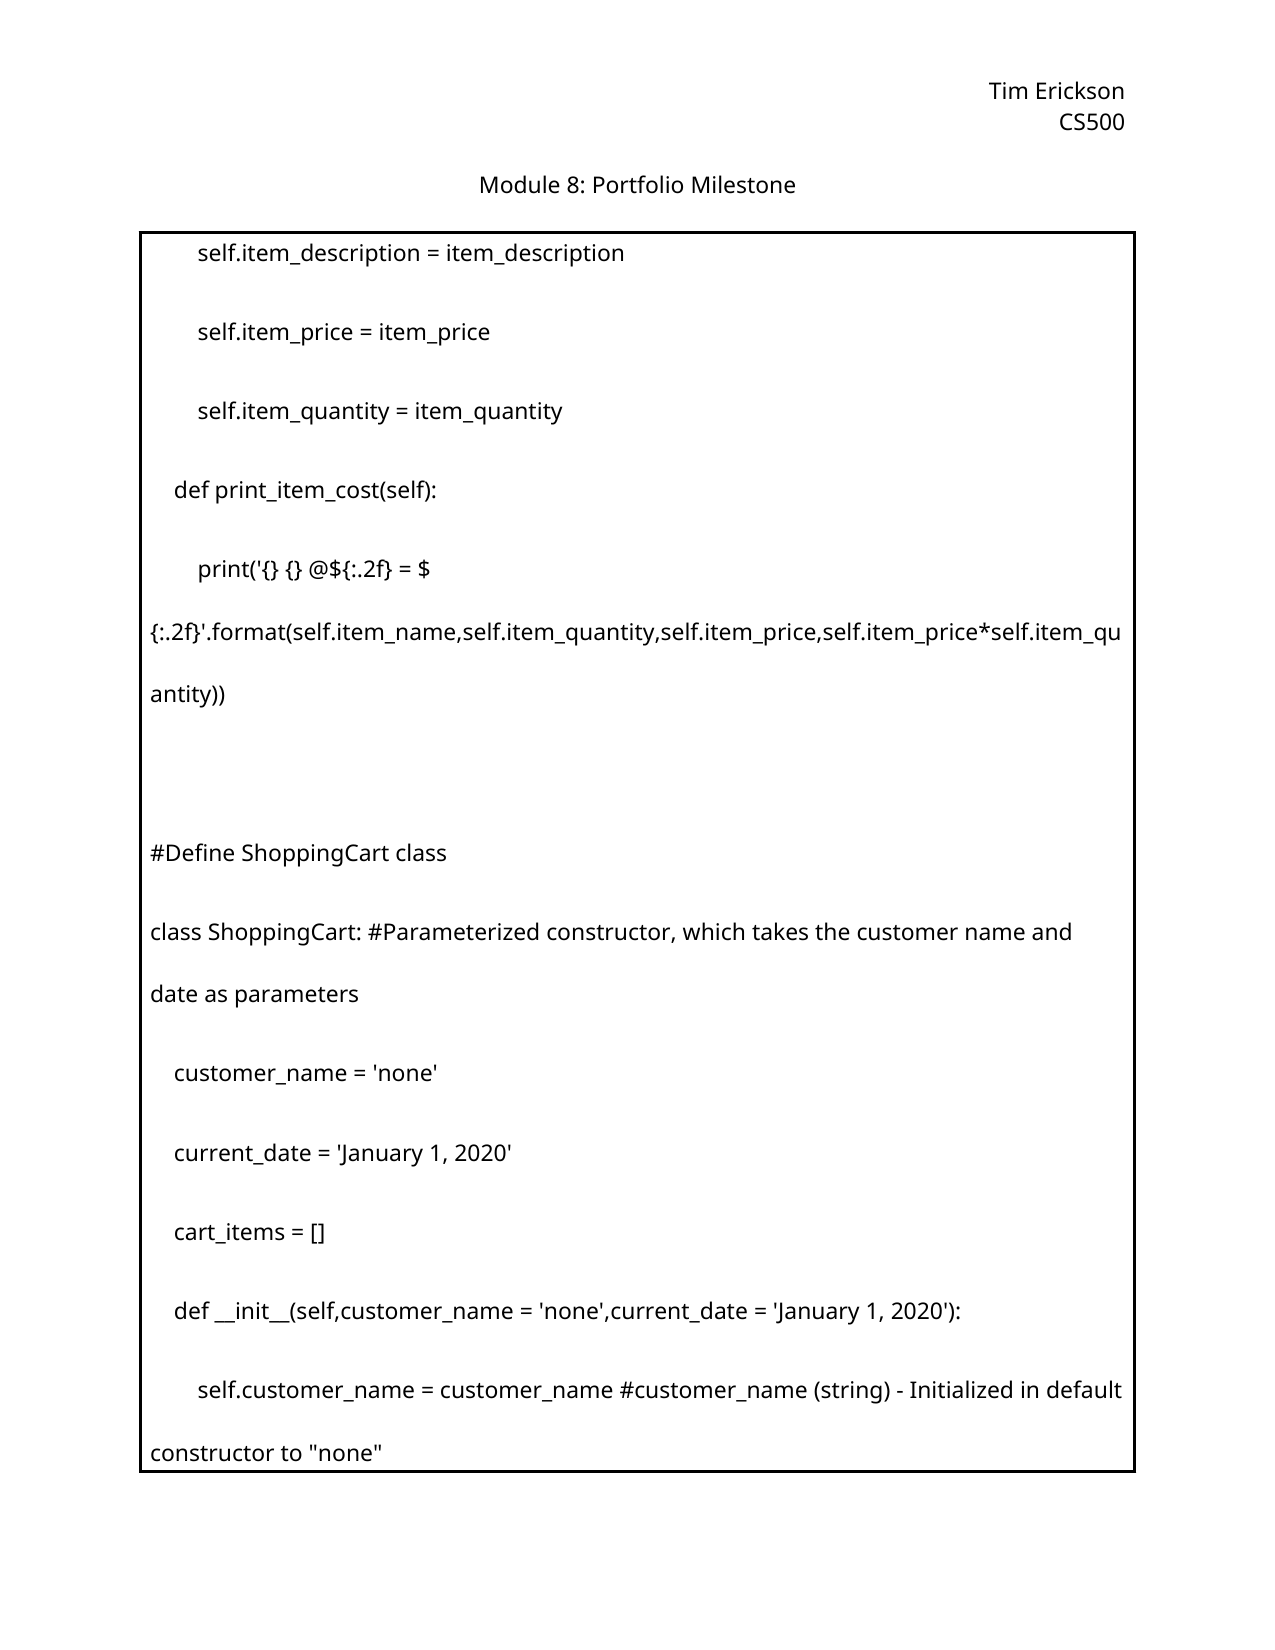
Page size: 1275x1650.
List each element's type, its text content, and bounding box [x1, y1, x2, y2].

text current_date = 'January 1, 2020' [142, 1131, 1133, 1168]
text customer_name = 'none' [142, 1052, 1133, 1088]
text print('{} {} @${:.2f} = ${:.2f}'.format(self.item_name,self.item_quantity,self.item_price,self.item_price*self.item_quantity)) [142, 548, 1133, 709]
text def __init__(self,customer_name = 'none',current_date = 'January 1, 2020'): [142, 1289, 1133, 1326]
text class ShoppingCart: #Parameterized constructor, which takes the customer name and date as parameters [142, 910, 1133, 1009]
text self.item_description = item_description [142, 234, 1133, 268]
text def print_item_cost(self): [142, 469, 1133, 505]
text cart_items = [] [142, 1210, 1133, 1247]
text self.item_price = item_price [142, 310, 1133, 347]
text #Define ShoppingCart class [142, 831, 1133, 868]
text self.item_quantity = item_quantity [142, 389, 1133, 426]
text self.customer_name = customer_name #customer_name (string) - Initialized in default constructor to "none" [142, 1369, 1133, 1470]
